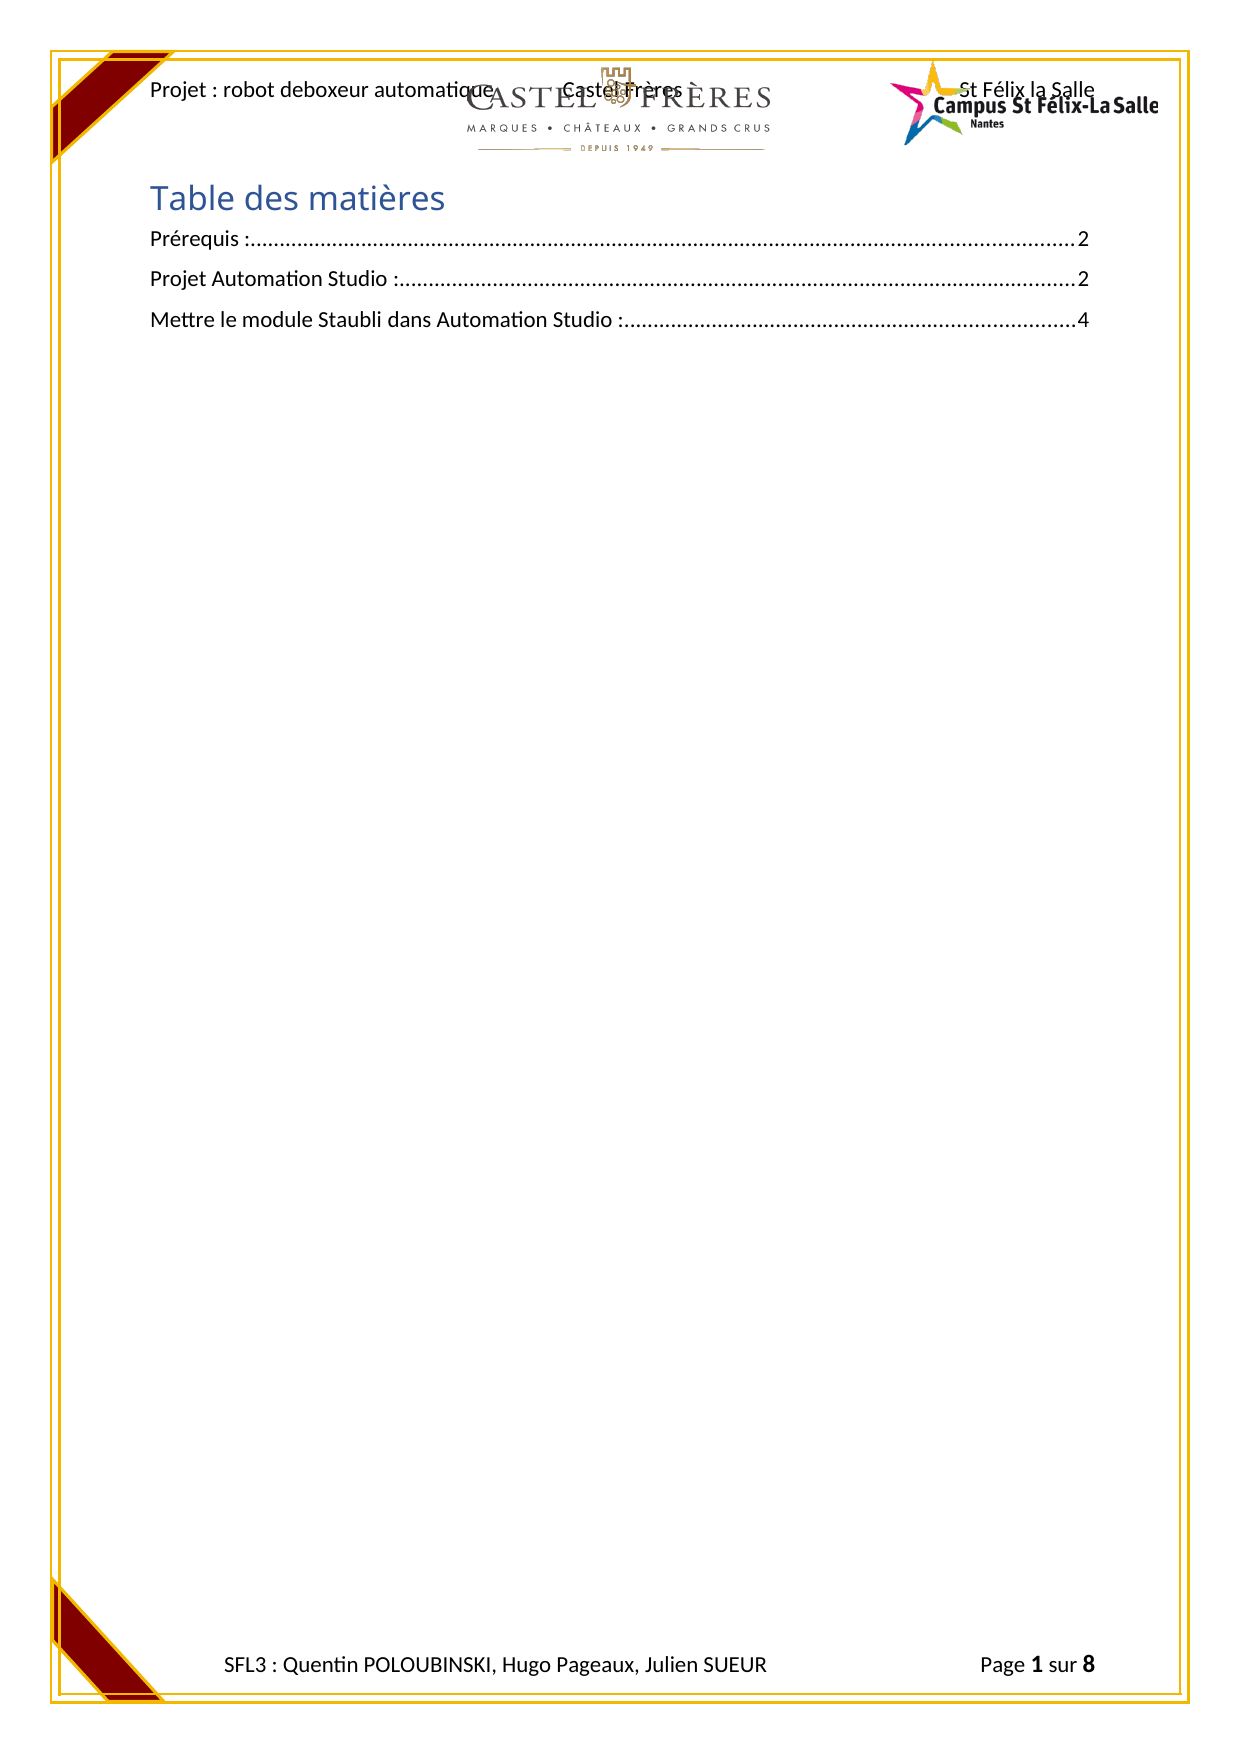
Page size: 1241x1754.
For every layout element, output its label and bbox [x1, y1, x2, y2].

picture [889, 60, 1158, 145]
picture [460, 59, 773, 157]
